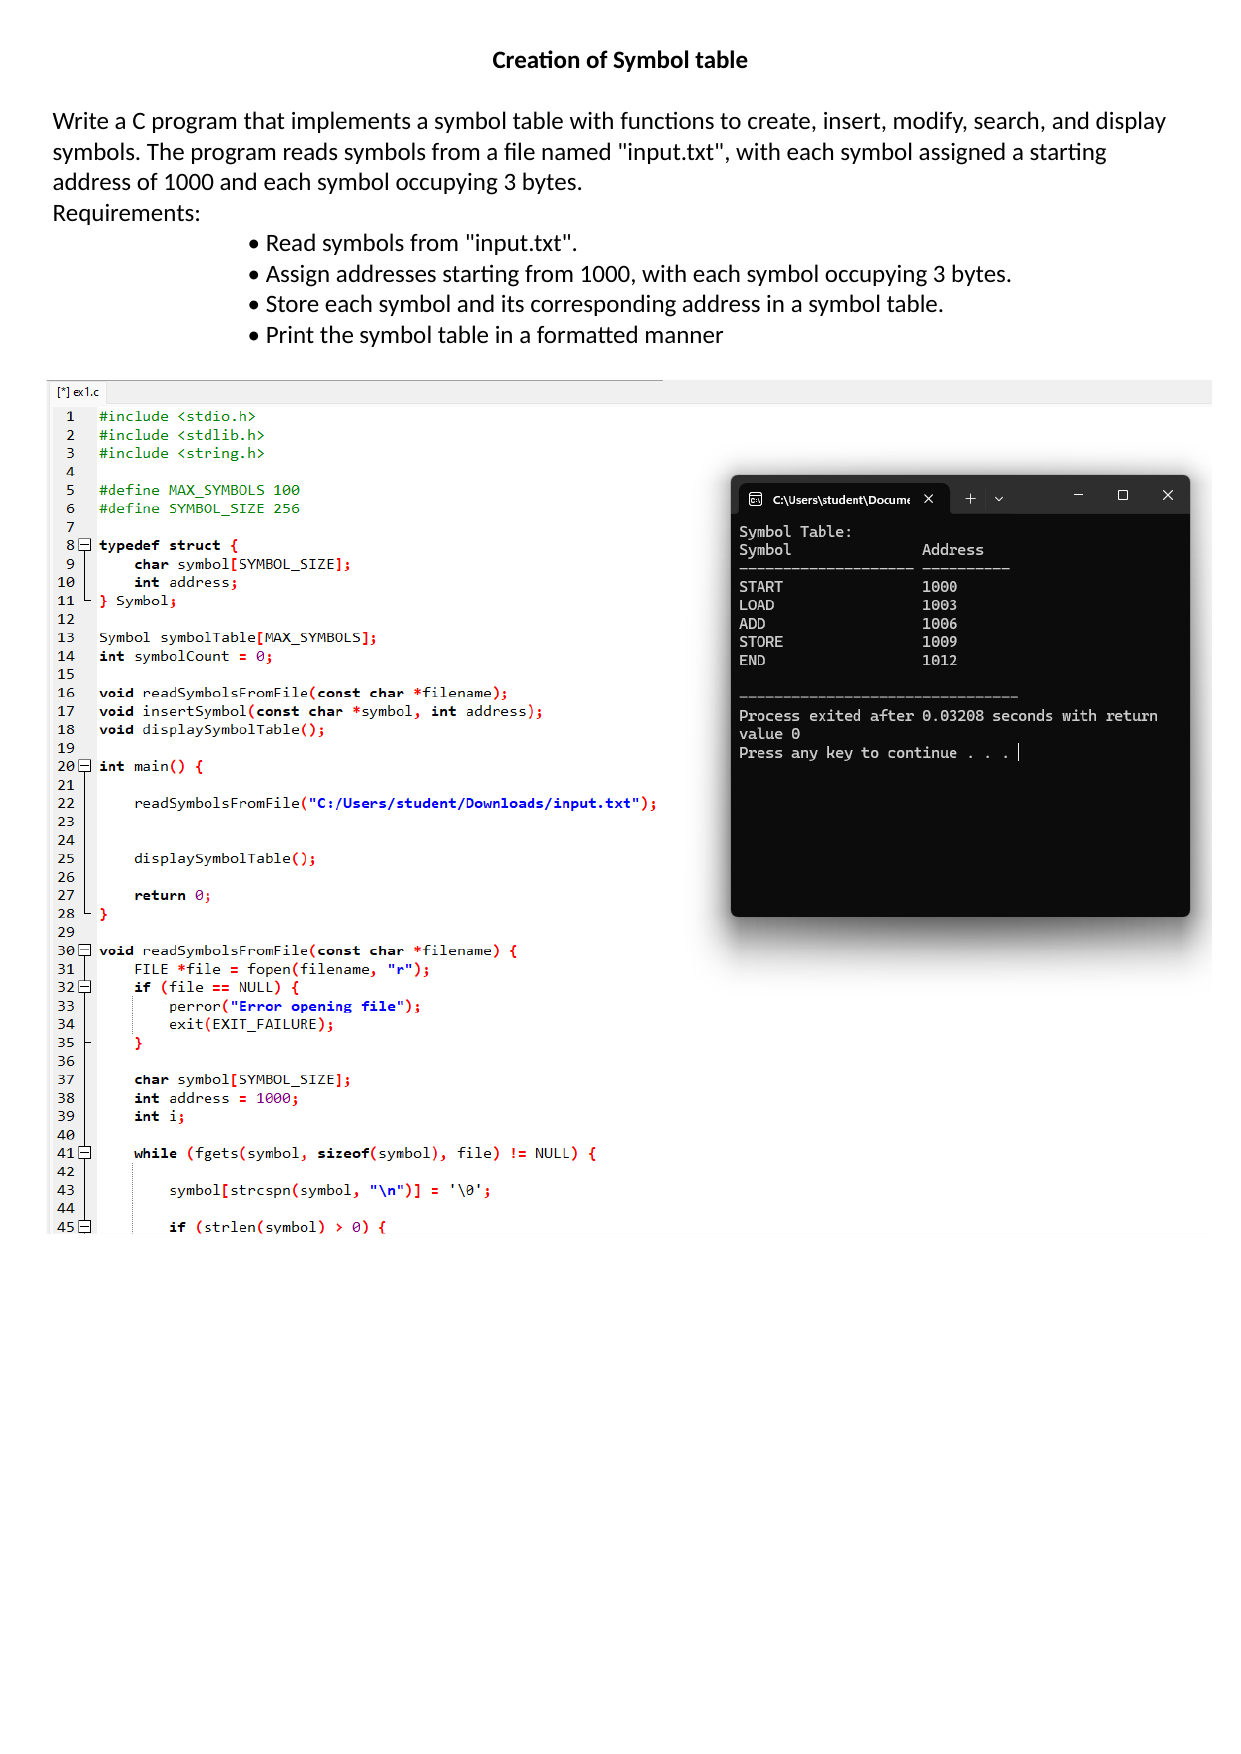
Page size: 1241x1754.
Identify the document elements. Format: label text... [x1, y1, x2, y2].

text Requirements: [52, 197, 1188, 227]
text • Read symbols from "input.txt". [150, 227, 1188, 258]
text • Store each symbol and its corresponding address in a symbol table. [150, 288, 1188, 319]
text • Assign addresses starting from 1000, with each symbol occupying 3 bytes. [150, 258, 1188, 288]
text Creation of Symbol table [52, 44, 1188, 75]
text • Print the symbol table in a formatted manner [150, 319, 1188, 349]
picture [46, 380, 1212, 1234]
text Write a C program that implements a symbol table with functions to create, insert, modify, search, and display symbols. The program reads symbols from a file named "input.txt", with each symbol assigned a starting address of 1000 and each symbol occupying 3 bytes. [52, 105, 1188, 197]
